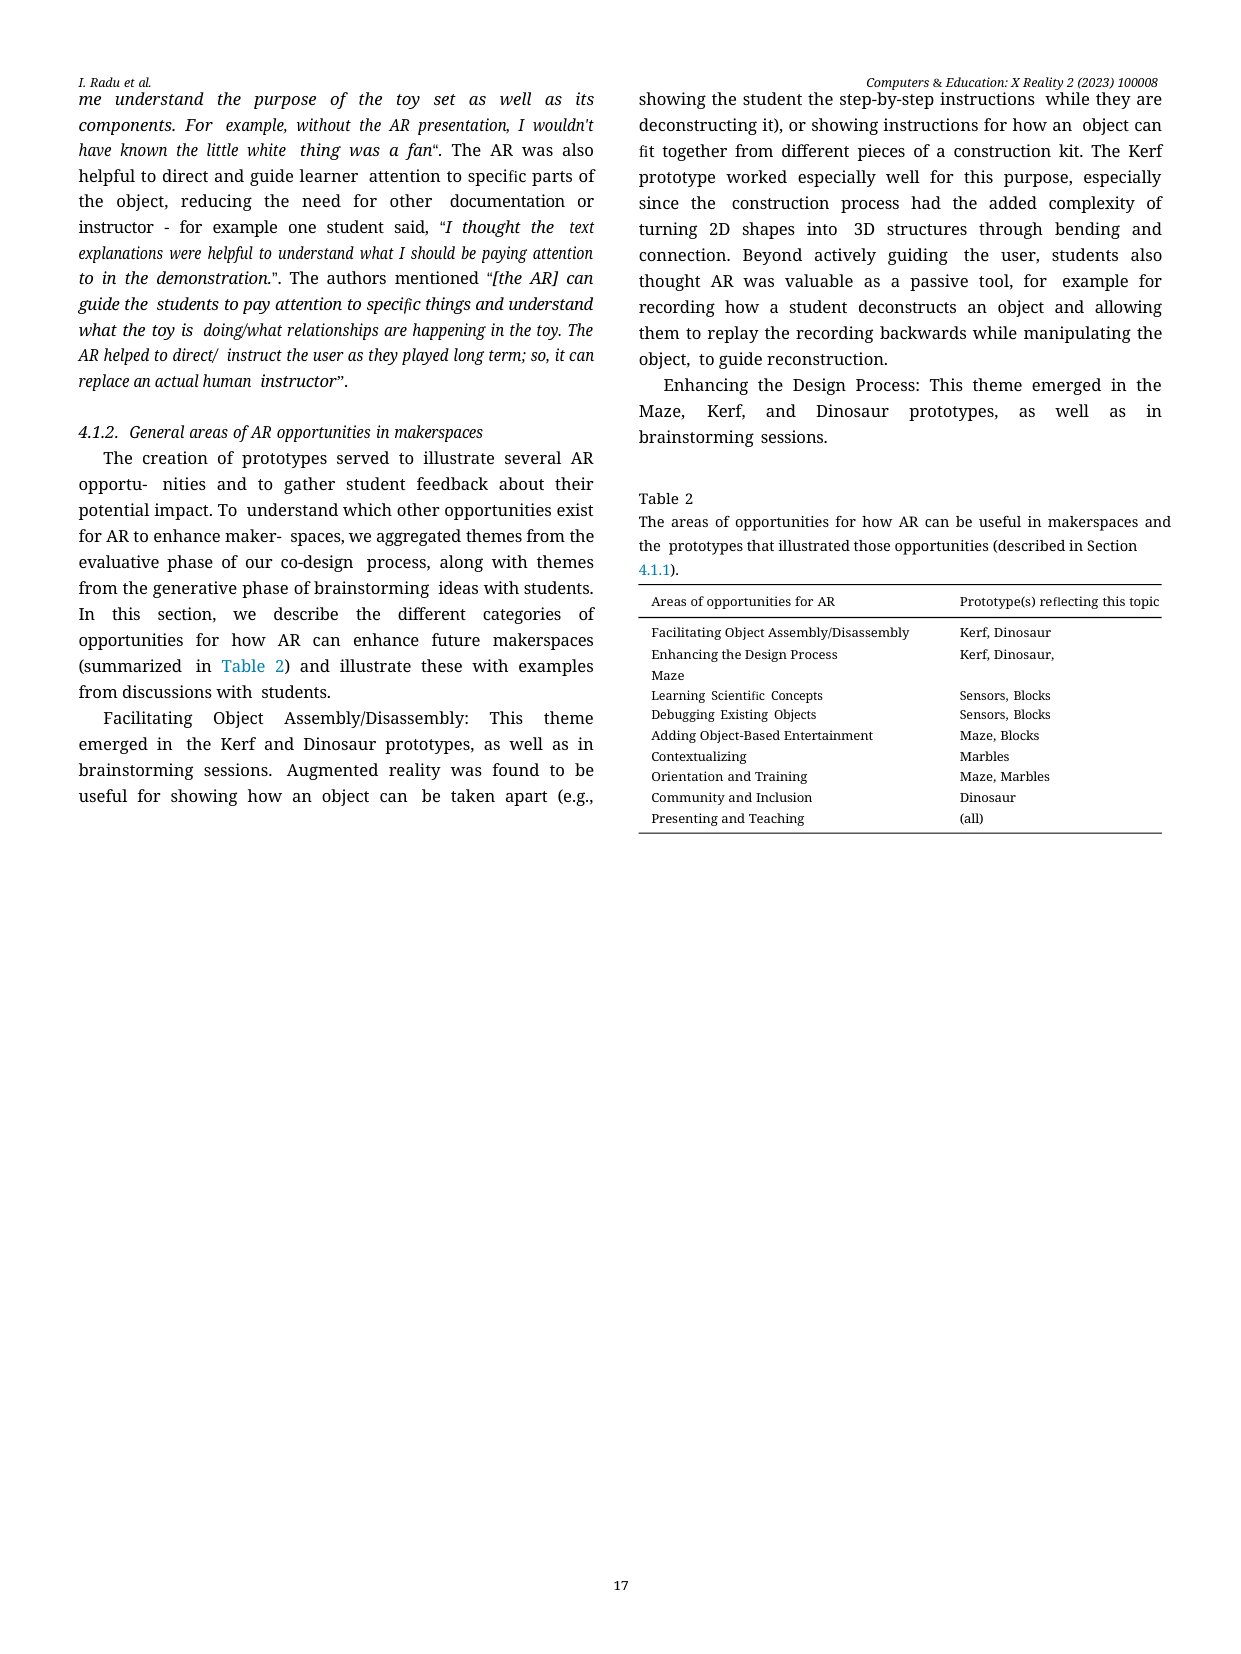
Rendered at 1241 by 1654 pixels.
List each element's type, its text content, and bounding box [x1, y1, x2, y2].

text Learning Scientific Concepts Sensors, Blocks [651, 689, 1173, 703]
text Debugging Existing Objects Sensors, Blocks [651, 706, 1173, 723]
text Orientation and Training Maze, Marbles [651, 768, 1173, 786]
list General areas of AR opportunities in makerspaces [78, 421, 606, 443]
text Presenting and Teaching (all) [651, 810, 1173, 827]
text Enhancing the Design Process: This theme emerged in the Maze, Kerf, and Dinosaur prototypes, as well as in brainstorming sessions. [638, 374, 1162, 449]
text The creation of prototypes served to illustrate several AR opportu- nities and to gather student feedback about their potential impact. To understand which other opportunities exist for AR to enhance maker- spaces, we aggregated themes from the evaluative phase of our co-design process, along with themes from the generative phase of brainstorming ideas with students. In this section, we describe the different categories of opportunities for how AR can enhance future makerspaces (summarized in Table 2) and illustrate these with examples from discussions with students. [78, 446, 594, 703]
text Facilitating Object Assembly/Disassembly: This theme emerged in the Kerf and Dinosaur prototypes, as well as in brainstorming sessions. Augmented reality was found to be useful for showing how an object can be taken apart (e.g., showing the student the step-by-step instructions while they are deconstructing it), or showing instructions for how an object can fit together from different pieces of a construction kit. The Kerf prototype worked especially well for this purpose, especially since the construction process had the added complexity of turning 2D shapes into 3D structures through bending and connection. Beyond actively guiding the user, students also thought AR was valuable as a passive tool, for example for recording how a student deconstructs an object and allowing them to replay the recording backwards while manipulating the object, to guide reconstruction. [638, 87, 1162, 371]
text Contextualizing Marbles [651, 748, 1173, 765]
text The areas of opportunities for how AR can be useful in makerspaces and the prototypes that illustrated those opportunities (described in Section 4.1.1). [638, 512, 1173, 580]
text Table 2 [638, 489, 1173, 509]
text Areas of opportunities for AR Prototype(s) reflecting this topic [651, 593, 1173, 610]
text me understand the purpose of the toy set as well as its components. For example, without the AR presentation, I wouldn't have known the little white thing was a fan“. The AR was also helpful to direct and guide learner attention to specific parts of the object, reducing the need for other documentation or instructor - for example one student said, “I thought the text explanations were helpful to understand what I should be paying attention to in the demonstration.”. The authors mentioned “[the AR] can guide the students to pay attention to specific things and understand what the toy is doing/what relationships are happening in the toy. The AR helped to direct/ instruct the user as they played long term; so, it can replace an actual human instructor”. [78, 87, 594, 392]
text Facilitating Object Assembly/Disassembly Kerf, Dinosaur Enhancing the Design Process Kerf, Dinosaur, Maze [651, 624, 1083, 684]
text Adding Object-Based Entertainment Maze, Blocks [651, 727, 1173, 744]
picture [638, 565, 644, 572]
text Community and Inclusion Dinosaur [651, 789, 1173, 806]
